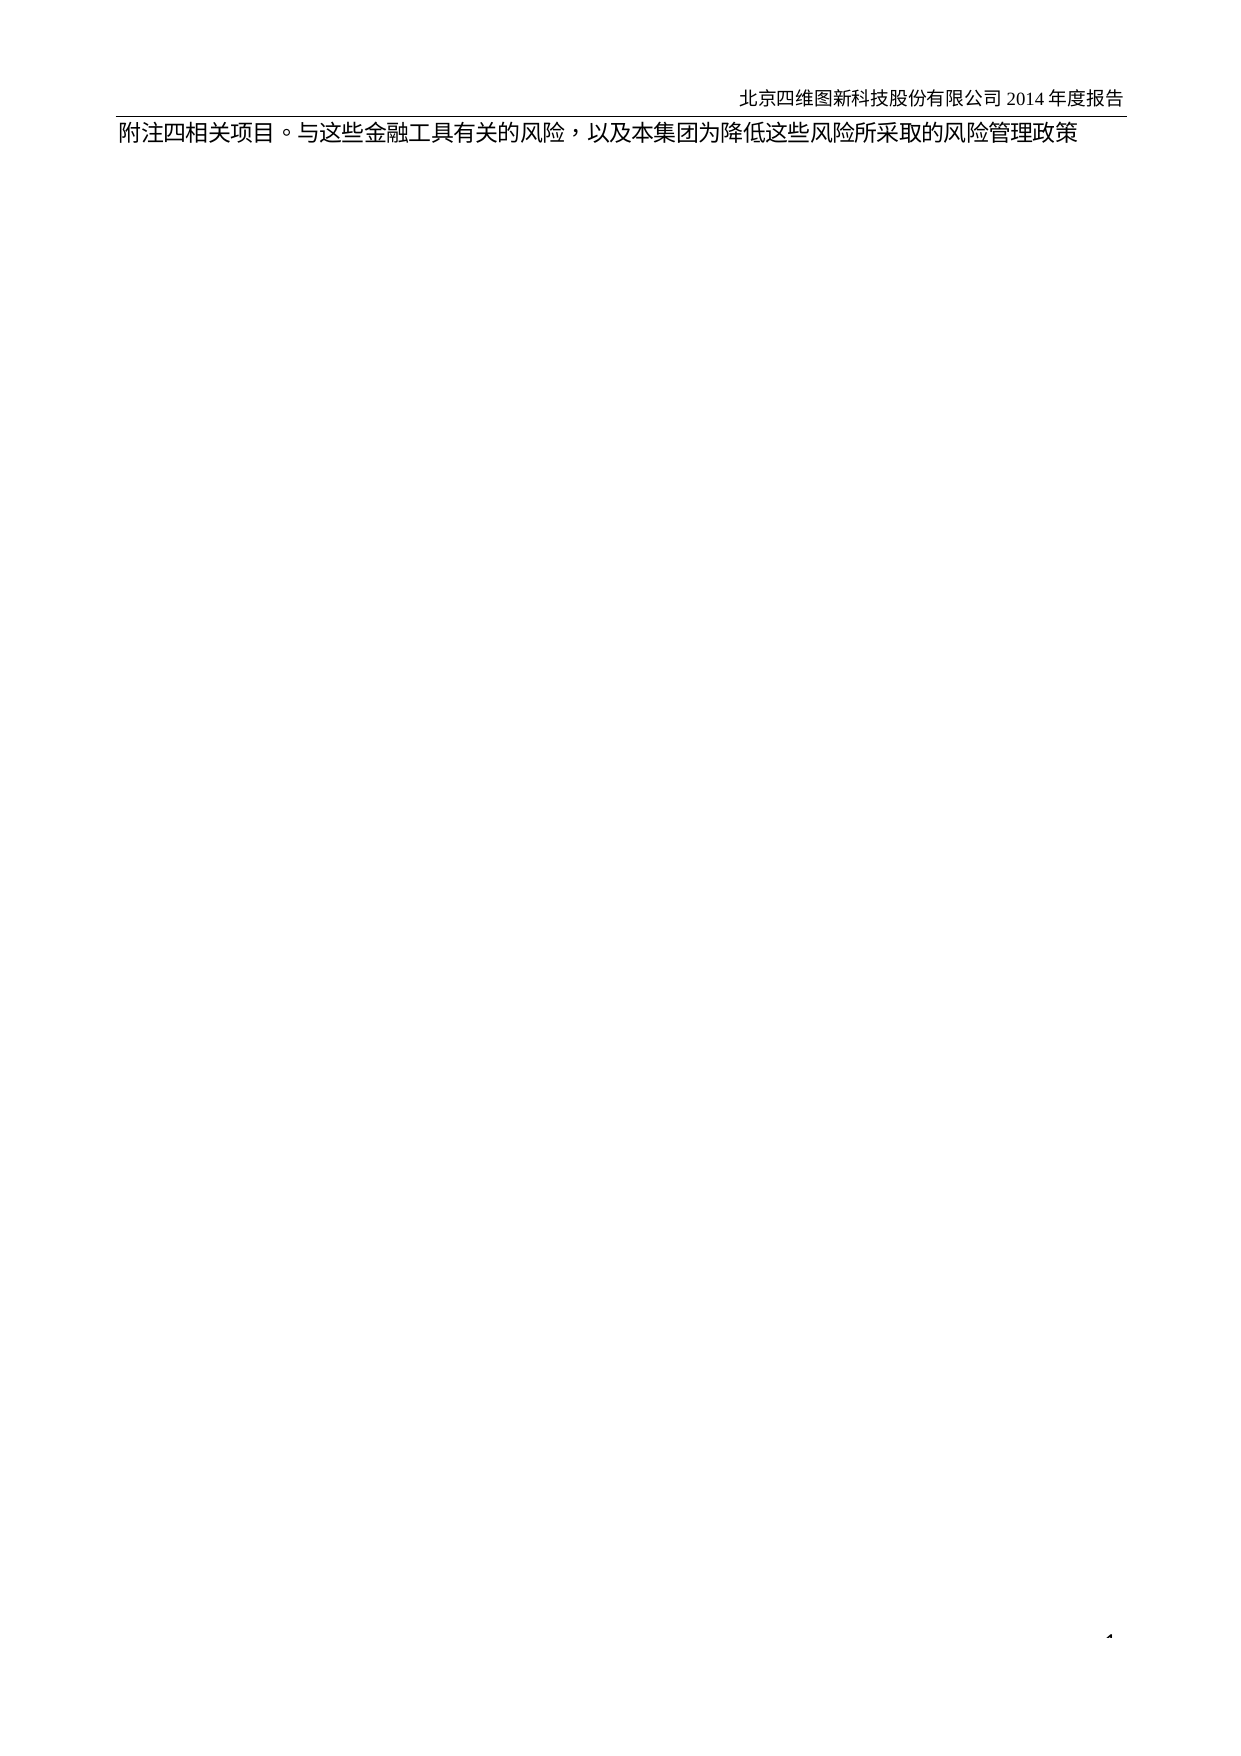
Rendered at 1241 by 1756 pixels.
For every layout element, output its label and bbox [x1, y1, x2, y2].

text [119, 117, 1138, 148]
